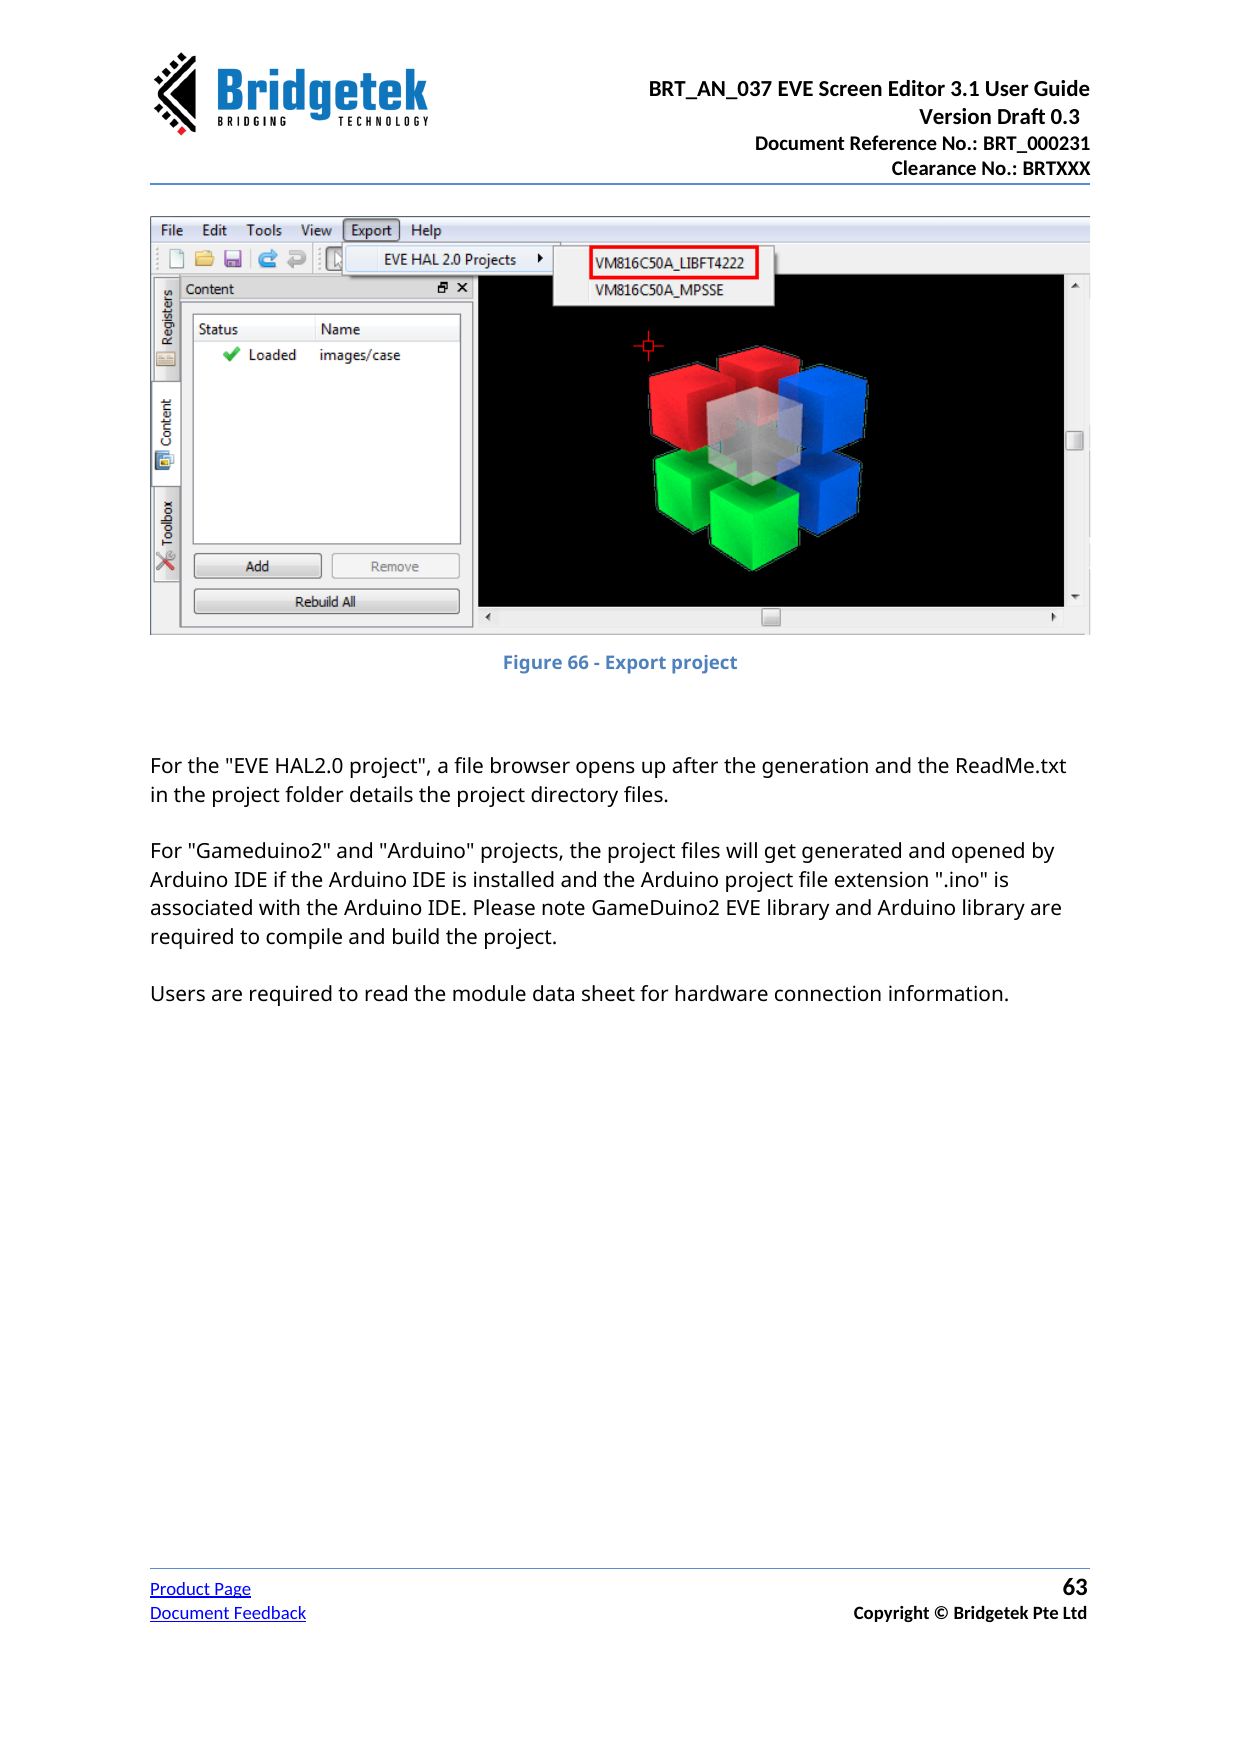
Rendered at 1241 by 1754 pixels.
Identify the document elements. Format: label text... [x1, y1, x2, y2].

text Users are required to read the module data sheet for hardware connection information. [150, 979, 1090, 1007]
text For "Gameduino2" and "Arduino" projects, the project files will get generated and opened by Arduino IDE if the Arduino IDE is installed and the Arduino project file extension ".ino" is associated with the Arduino IDE. Please note GameDuino2 EVE library and Arduino library are required to compile and build the project. [150, 837, 1090, 950]
text For the "EVE HAL2.0 project", a file browser opens up after the generation and the ReadMe.txt in the project folder details the project directory files. [150, 751, 1090, 808]
picture [146, 48, 429, 137]
picture [150, 216, 1091, 635]
text Figure 66 - Export project [150, 649, 1090, 674]
